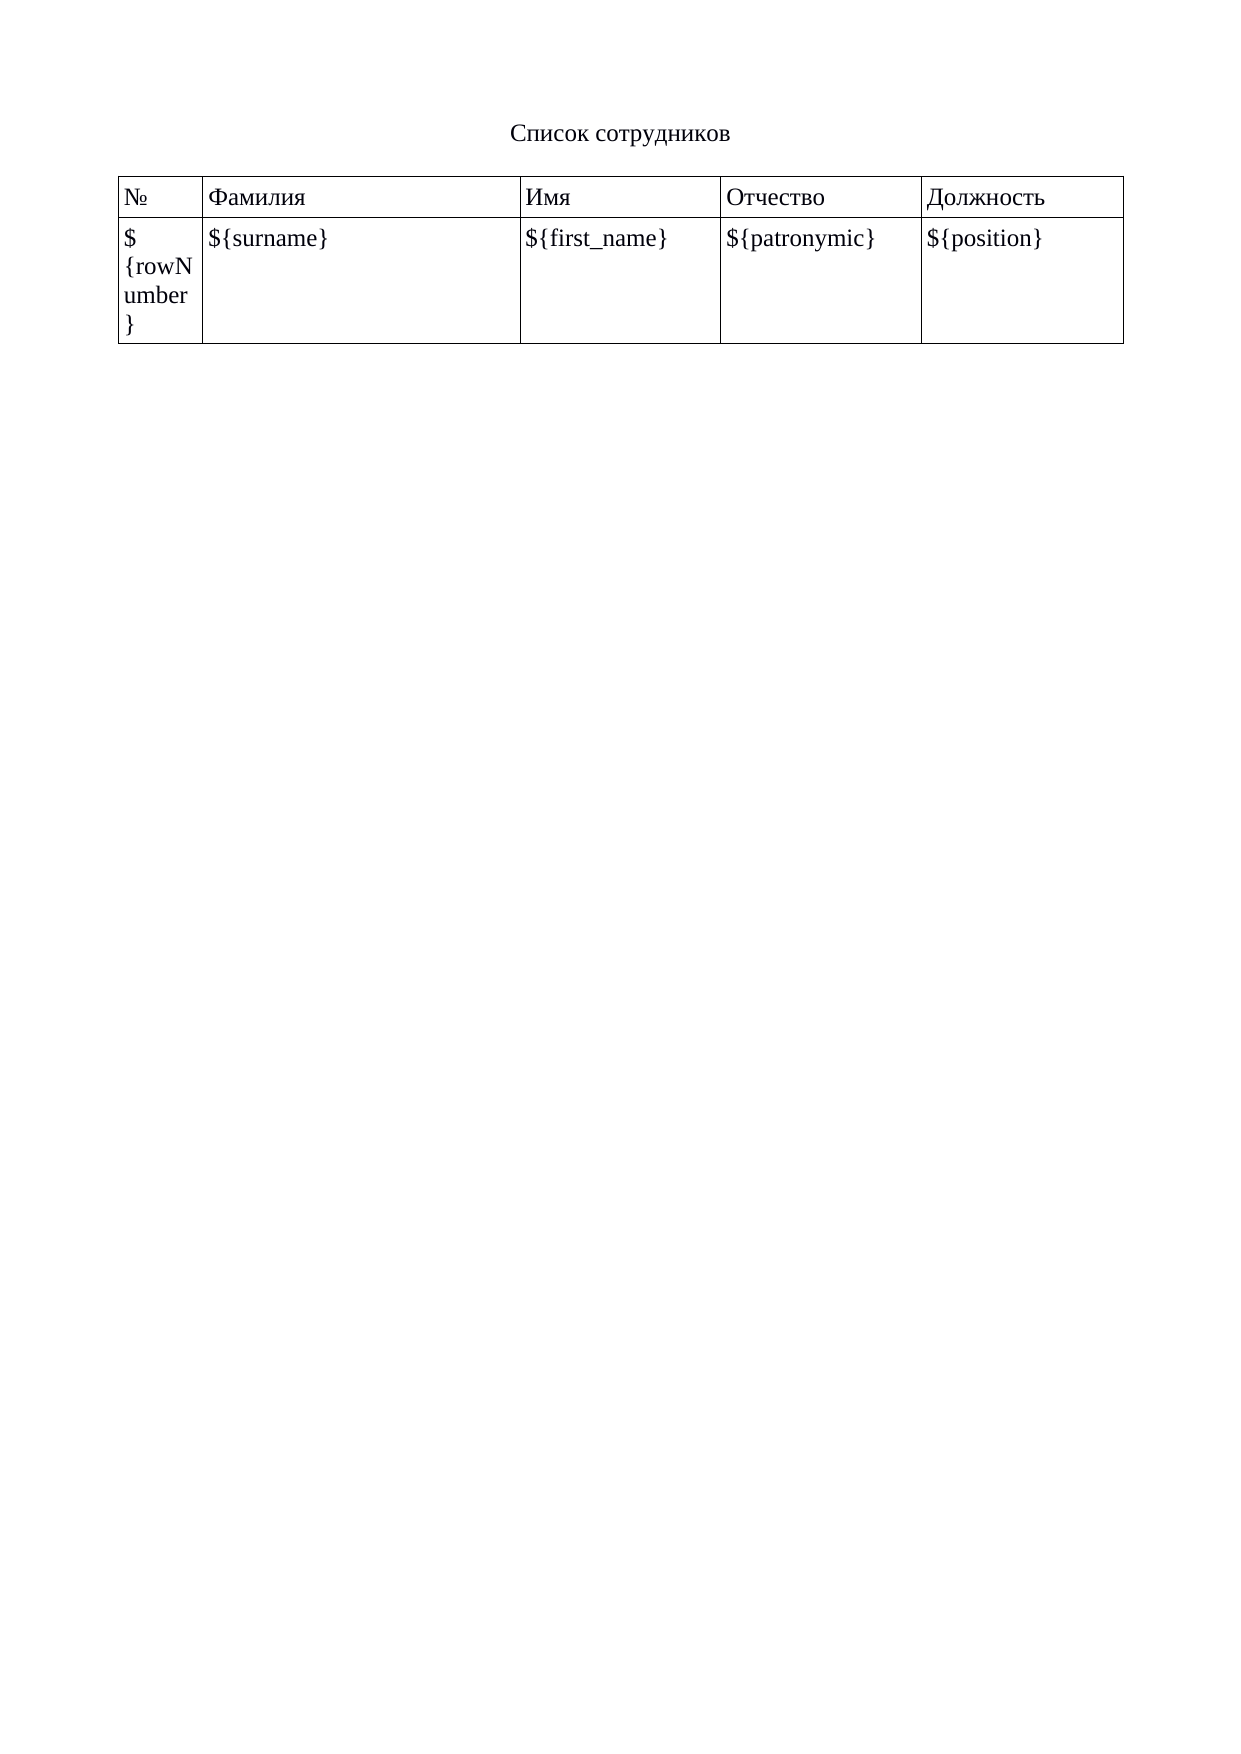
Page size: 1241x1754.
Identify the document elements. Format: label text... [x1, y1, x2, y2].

table_header Имя [521, 177, 720, 216]
table_cell ${first_name} [521, 218, 720, 343]
table_header № [119, 177, 202, 216]
table_header Фамилия [203, 177, 520, 216]
table_cell ${surname} [203, 218, 520, 343]
table_cell ${position} [922, 218, 1123, 343]
table_cell ${rowNumber} [119, 218, 202, 343]
text Список сотрудников [118, 118, 1122, 147]
table_header Должность [922, 177, 1123, 216]
table_cell ${patronymic} [721, 218, 921, 343]
table_header Отчество [721, 177, 921, 216]
